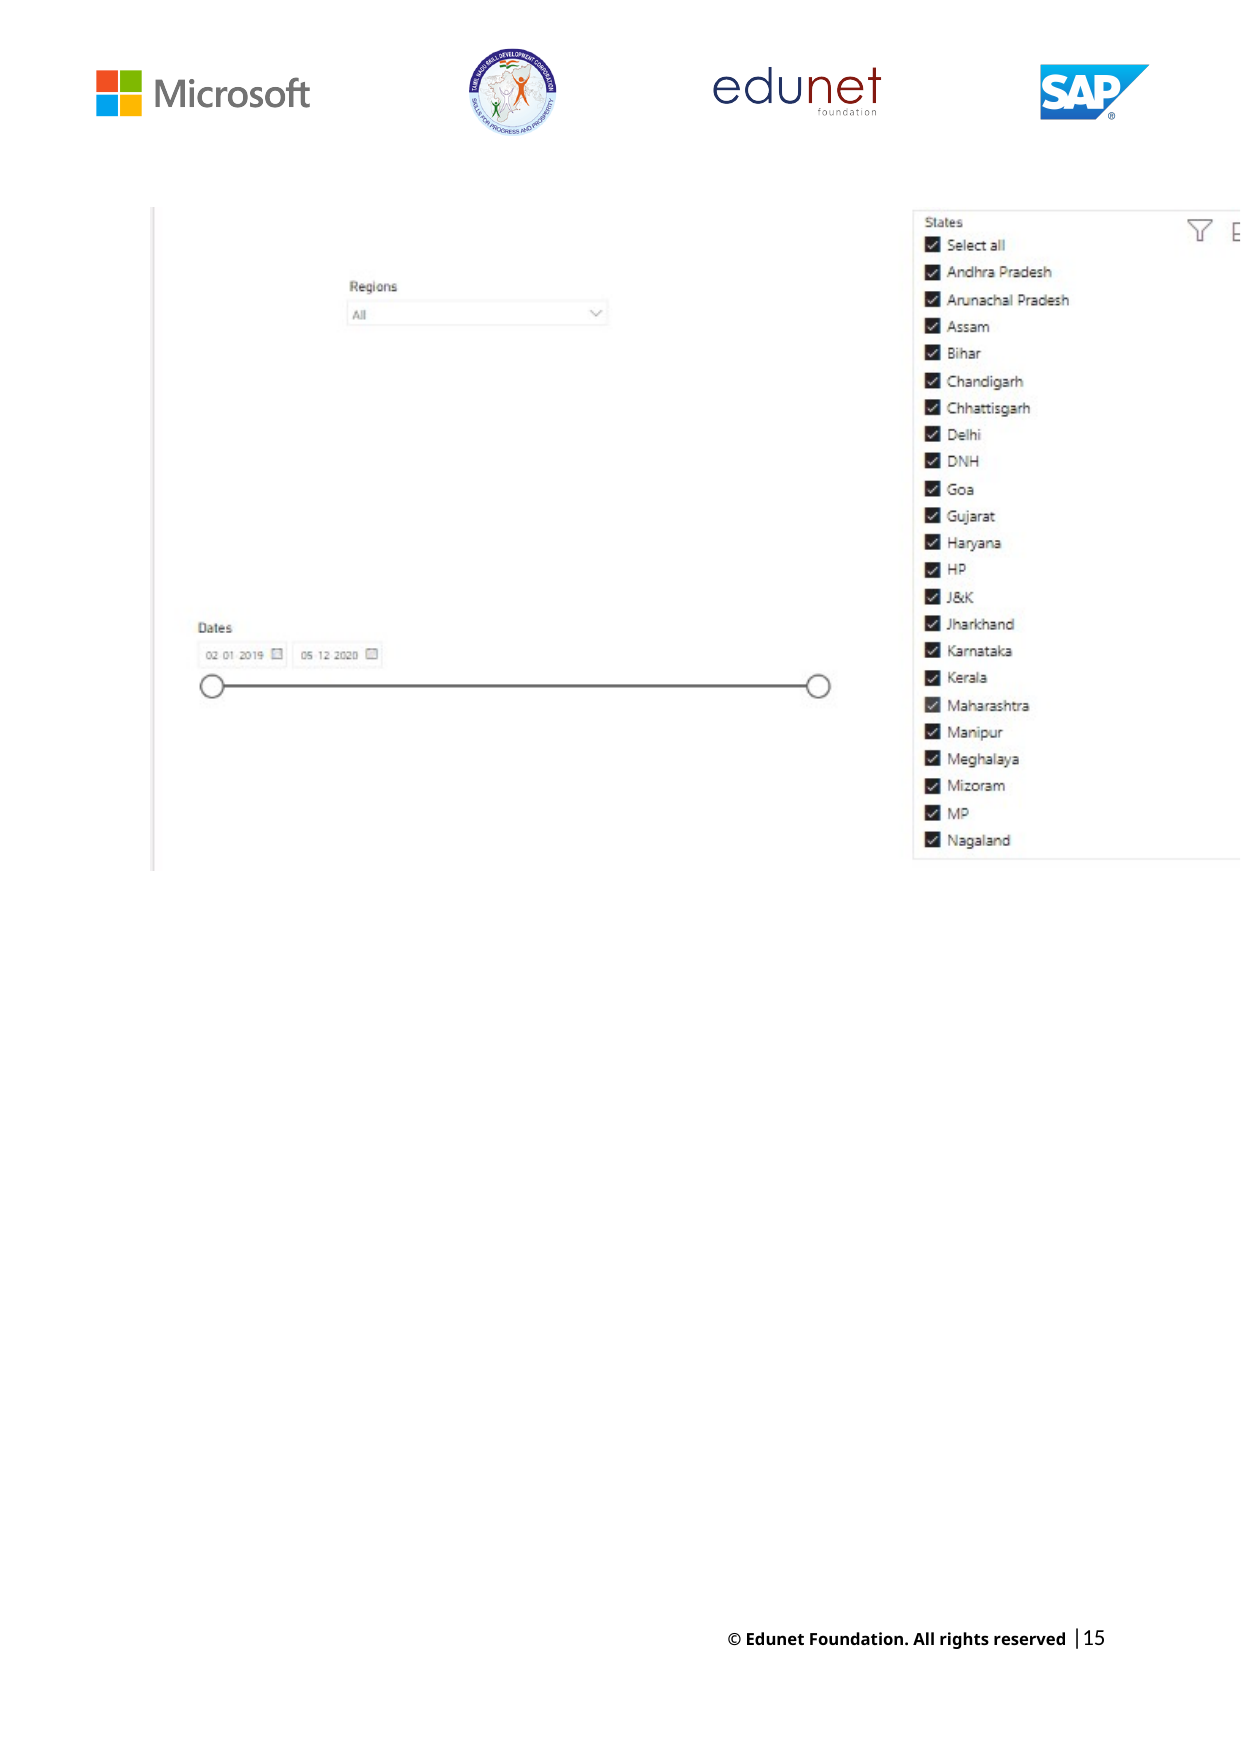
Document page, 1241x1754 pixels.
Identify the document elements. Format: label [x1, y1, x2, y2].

picture [466, 45, 558, 137]
picture [150, 207, 1241, 871]
picture [91, 65, 316, 121]
picture [1039, 63, 1151, 121]
picture [706, 60, 889, 122]
